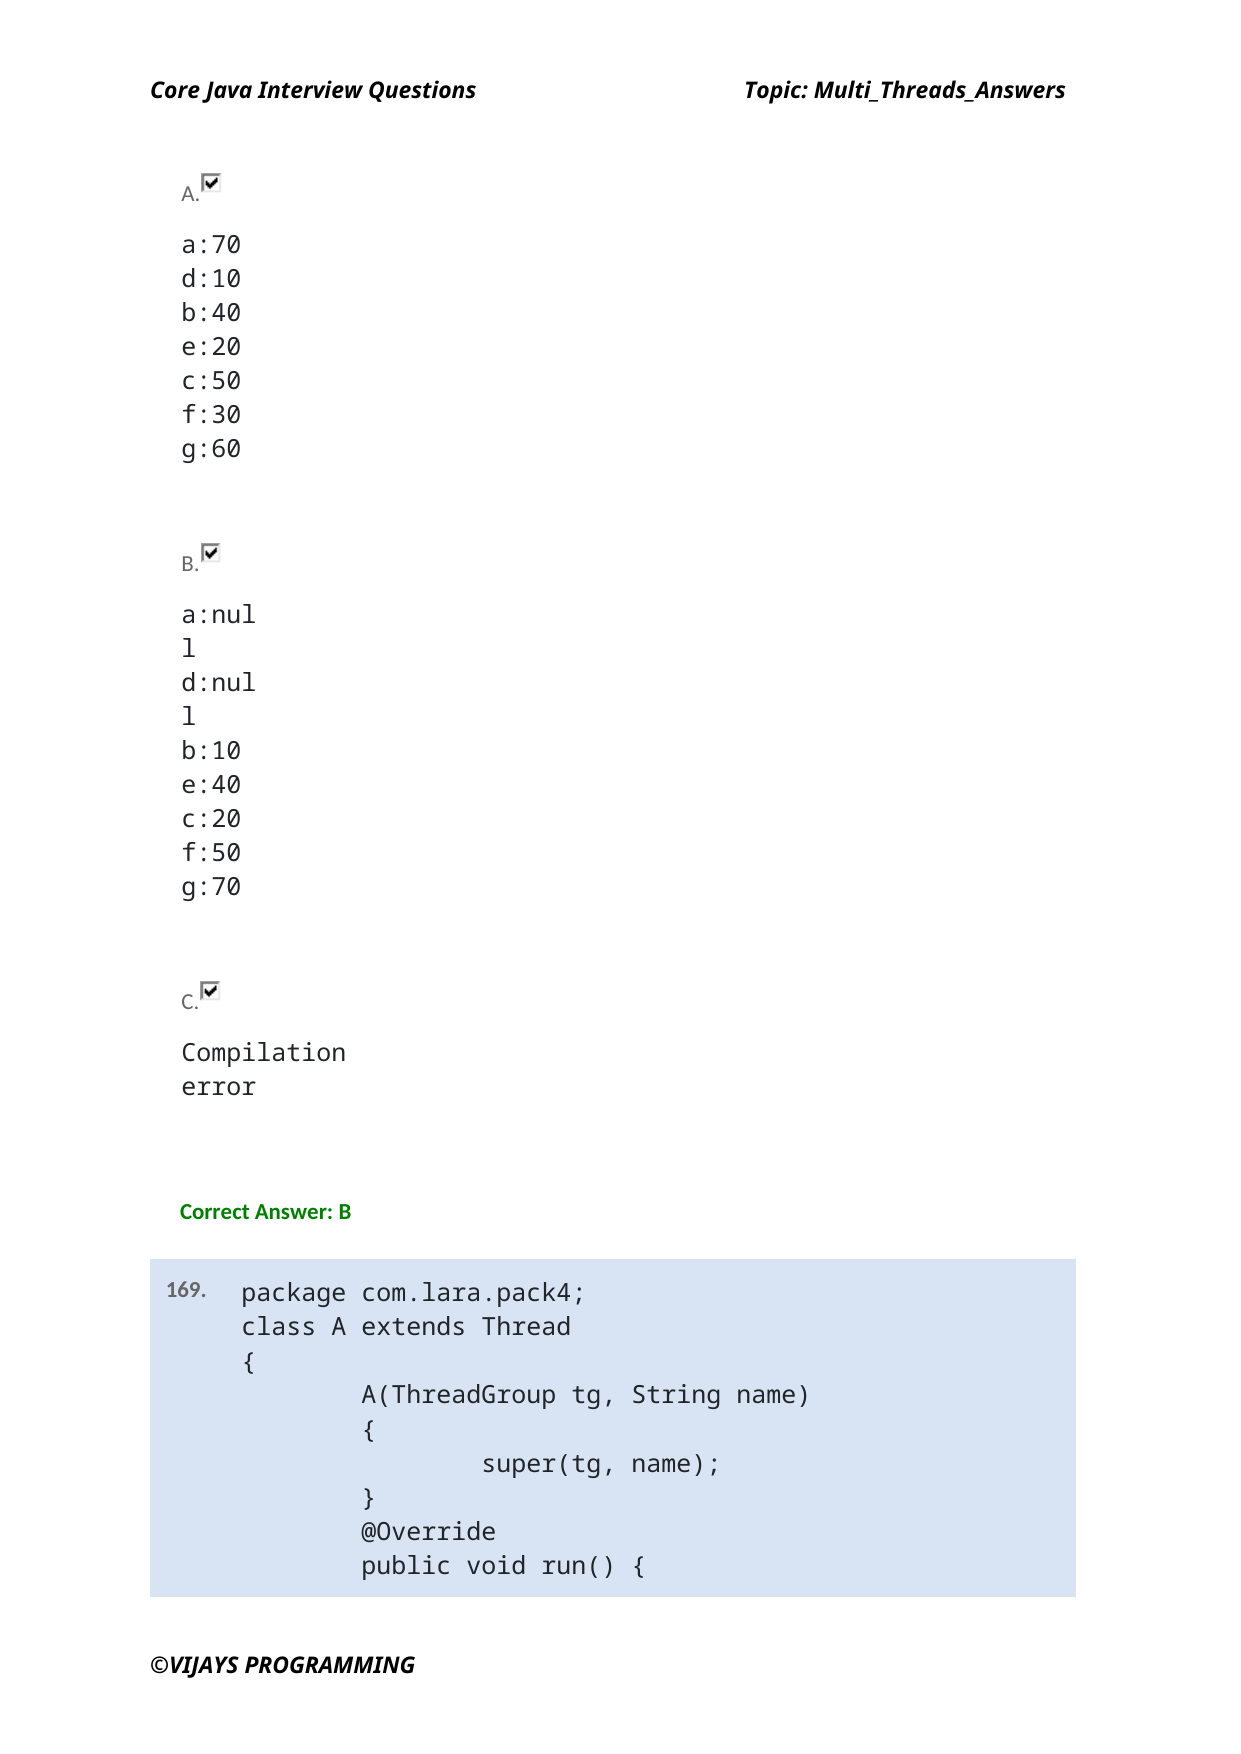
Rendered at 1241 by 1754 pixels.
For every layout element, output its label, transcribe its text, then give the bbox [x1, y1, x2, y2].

table_cell Correct Answer: B [150, 1189, 1090, 1259]
table_header 169. [150, 1259, 226, 1597]
table_cell [150, 150, 1090, 1189]
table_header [226, 1259, 1076, 1597]
